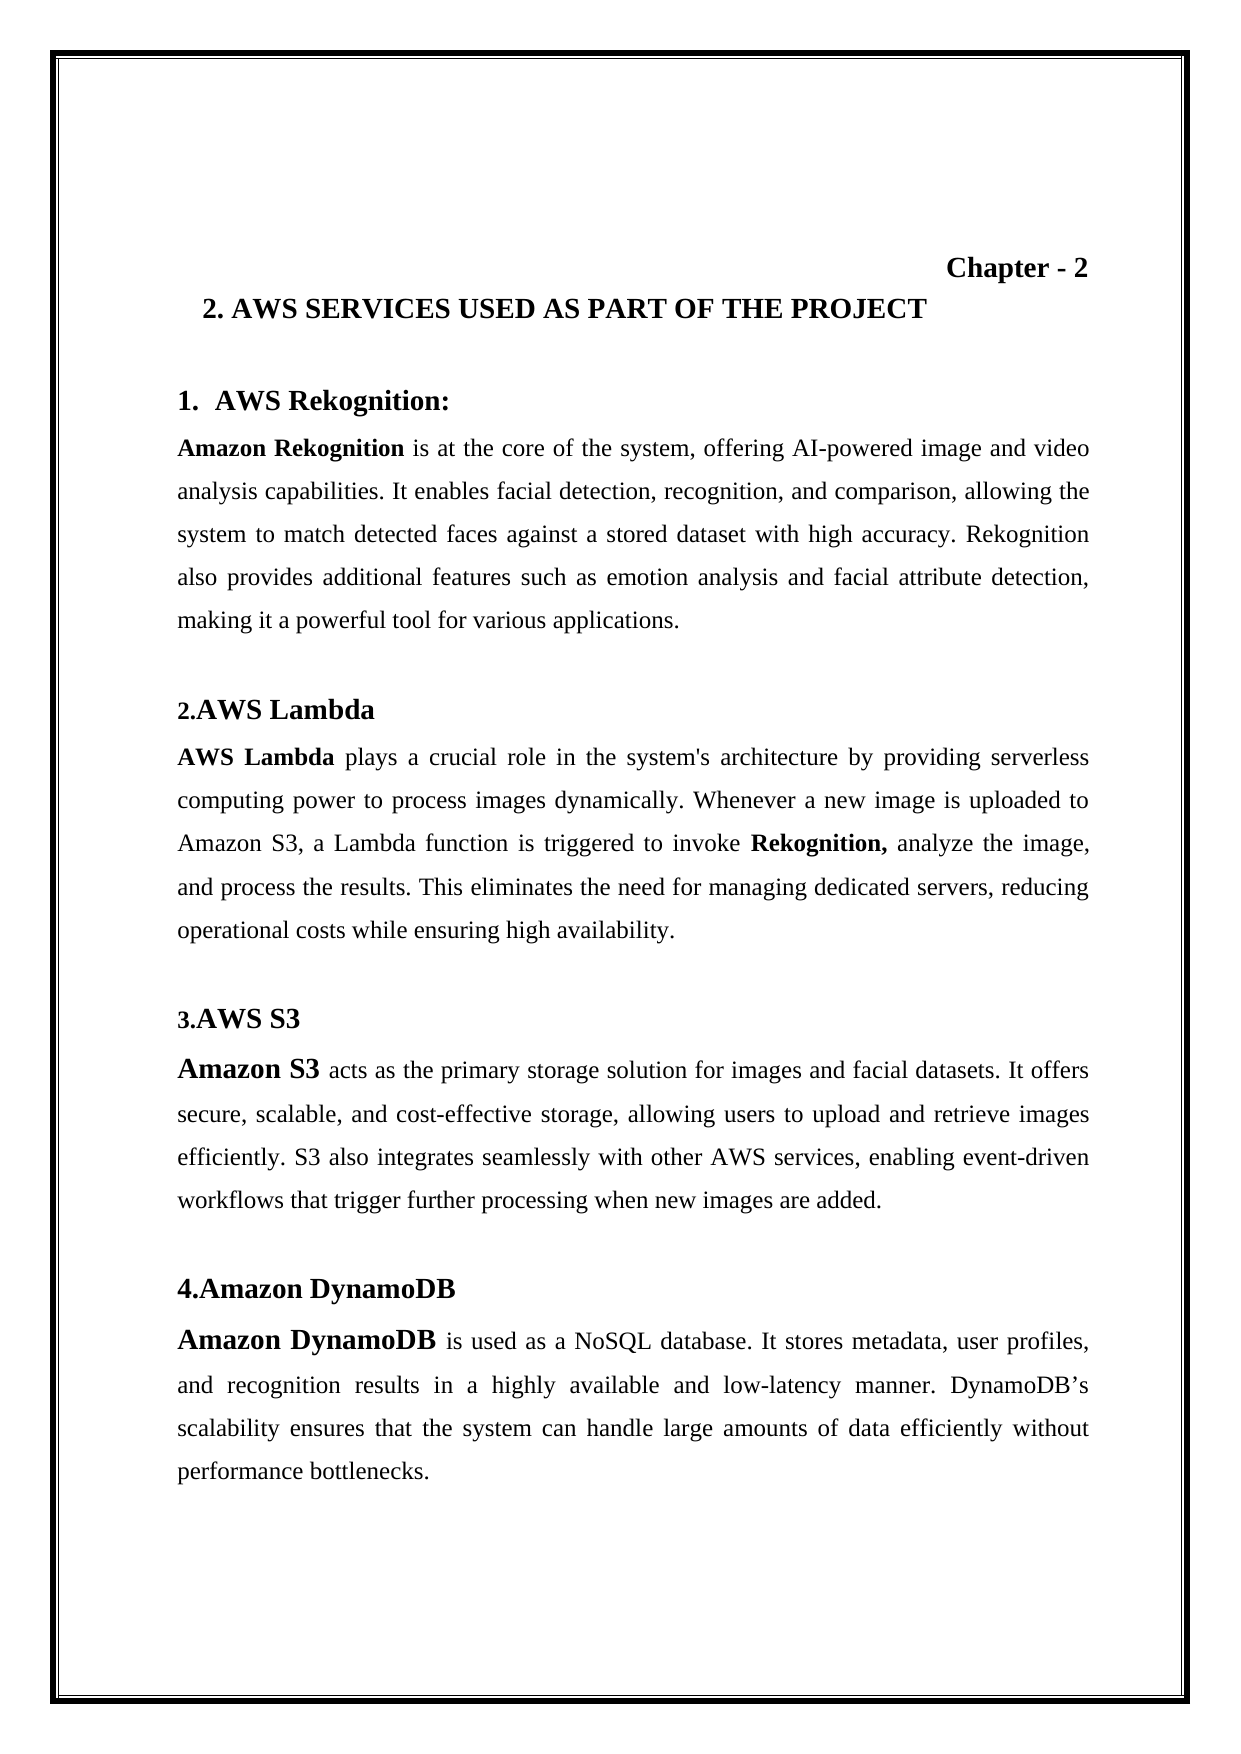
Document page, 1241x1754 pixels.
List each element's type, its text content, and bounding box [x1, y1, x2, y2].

text 2. AWS SERVICES USED AS PART OF THE PROJECT [177, 292, 1090, 325]
list AWS Rekognition: [177, 383, 1090, 416]
text AWS Lambda plays a crucial role in the system's architecture by providing serverless computing power to process images dynamically. Whenever a new image is uploaded to Amazon S3, a Lambda function is triggered to invoke Rekognition, analyze the image, and process the results. This eliminates the need for managing dedicated servers, reducing operational costs while ensuring high availability. [177, 742, 1090, 943]
text 3.AWS S3 [177, 1001, 1090, 1034]
text Amazon Rekognition is at the core of the system, offering AI-powered image and video analysis capabilities. It enables facial detection, recognition, and comparison, allowing the system to match detected faces against a stored dataset with high accuracy. Rekognition also provides additional features such as emotion analysis and facial attribute detection, making it a powerful tool for various applications. [177, 433, 1090, 634]
text 4.Amazon DynamoDB [177, 1272, 1090, 1305]
text Amazon S3 acts as the primary storage solution for images and facial datasets. It offers secure, scalable, and cost-effective storage, allowing users to upload and retrieve images efficiently. S3 also integrates seamlessly with other AWS services, enabling event-driven workflows that trigger further processing when new images are added. [177, 1051, 1090, 1214]
text Chapter - 2 [177, 251, 1090, 284]
list Amazon DynamoDB is used as a NoSQL database. It stores metadata, user profiles, and recognition results in a highly available and low-latency manner. DynamoDB’s scalability ensures that the system can handle large amounts of data efficiently without performance bottlenecks. [177, 1322, 1090, 1485]
text 2.AWS Lambda [177, 692, 1090, 725]
